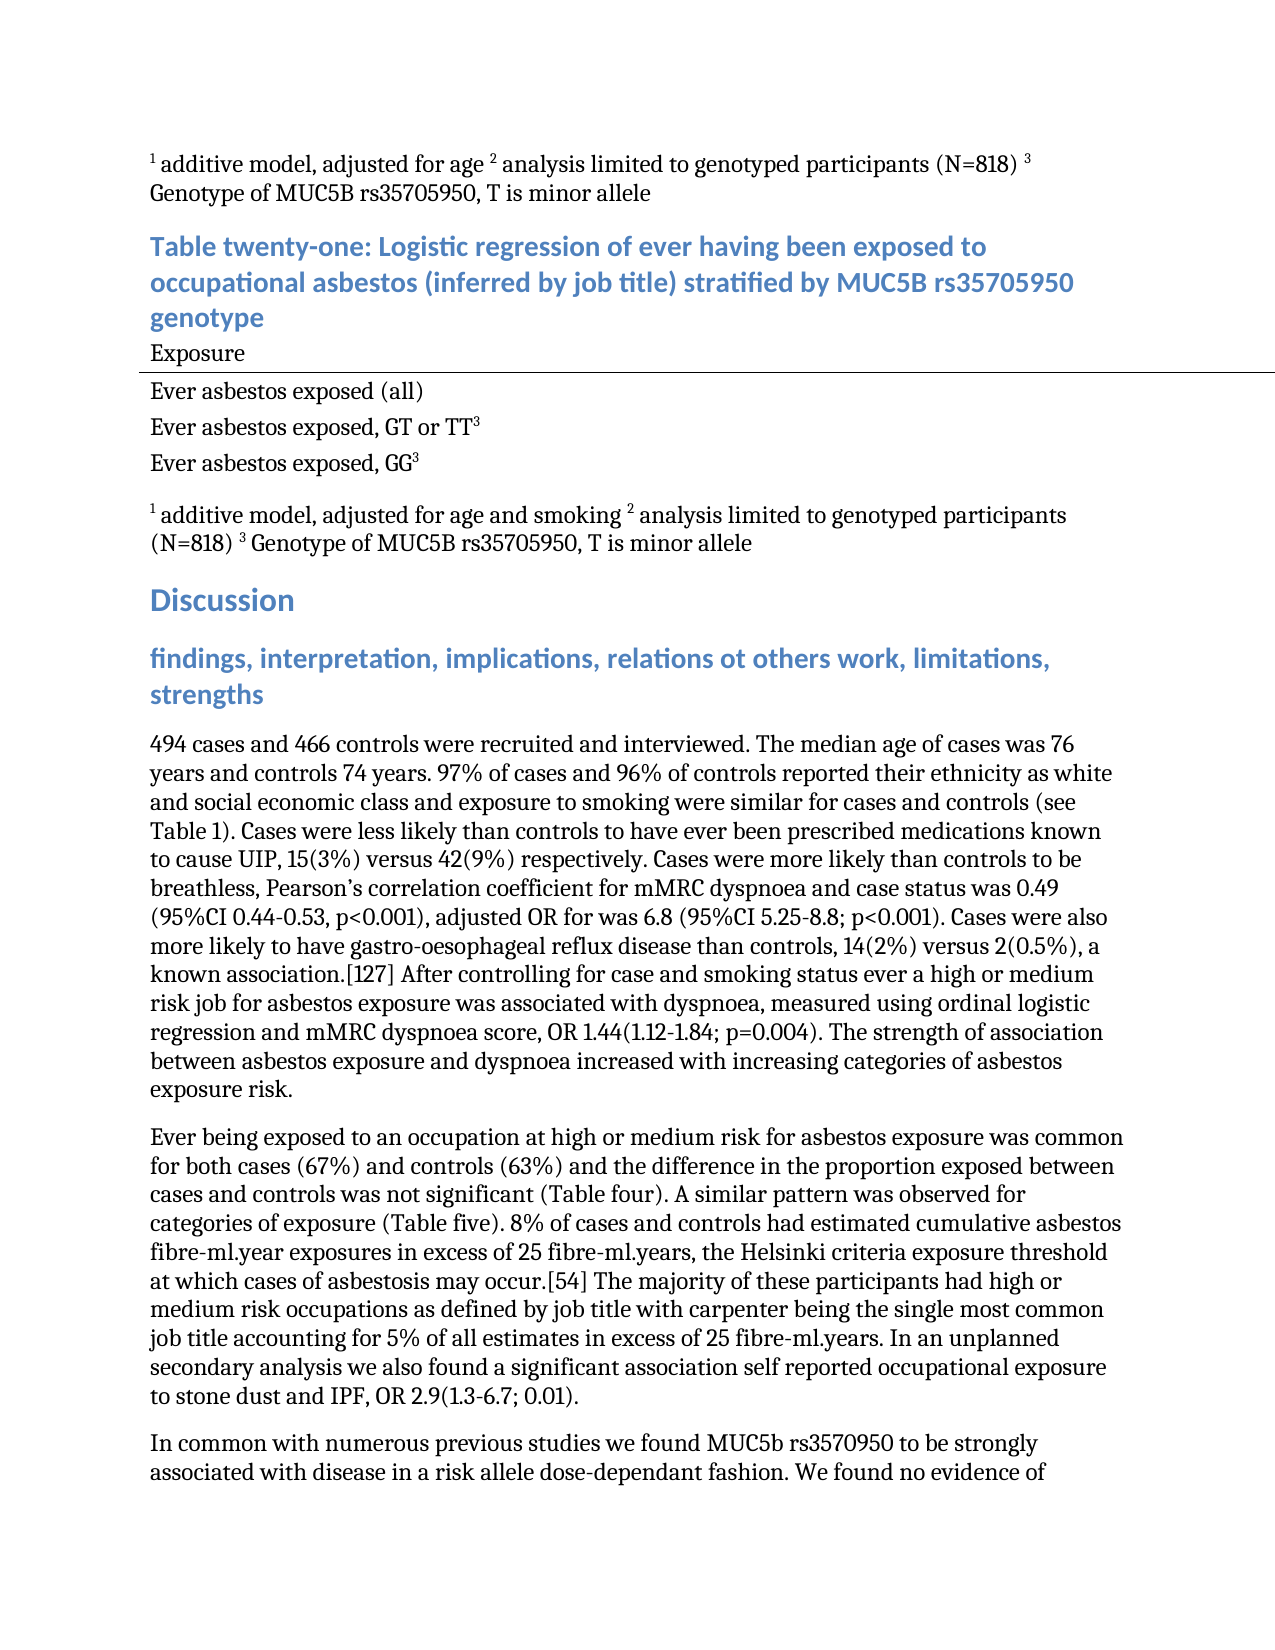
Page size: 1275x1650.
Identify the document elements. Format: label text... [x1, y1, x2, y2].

text Ever being exposed to an occupation at high or medium risk for asbestos exposure was common for both cases (67%) and controls (63%) and the difference in the proportion exposed between cases and controls was not significant (Table four). A similar pattern was observed for categories of exposure (Table five). 8% of cases and controls had estimated cumulative asbestos fibre-ml.year exposures in excess of 25 fibre-ml.years, the Helsinki criteria exposure threshold at which cases of asbestosis may occur.[54] The majority of these participants had high or medium risk occupations as defined by job title with carpenter being the single most common job title accounting for 5% of all estimates in excess of 25 fibre-ml.years. In an unplanned secondary analysis we also found a significant association self reported occupational exposure to stone dust and IPF, OR 2.9(1.3-6.7; 0.01). [150, 1123, 1125, 1410]
subtitle Table twenty-one: Logistic regression of ever having been exposed to occupational asbestos (inferred by job title) stratified by MUC5B rs35705950 genotype [150, 228, 1125, 335]
table_header Exposure [139, 335, 1275, 371]
table_cell Ever asbestos exposed, GG3 [139, 446, 1275, 482]
subtitle Discussion [150, 579, 1125, 619]
subtitle findings, interpretation, implications, relations ot others work, limitations, strengths [150, 640, 1125, 712]
table_cell Ever asbestos exposed, GT or TT3 [139, 409, 1275, 446]
text 1 additive model, adjusted for age and smoking 2 analysis limited to genotyped participants (N=818) 3 Genotype of MUC5B rs35705950, T is minor allele [150, 501, 1125, 558]
text 494 cases and 466 controls were recruited and interviewed. The median age of cases was 76 years and controls 74 years. 97% of cases and 96% of controls reported their ethnicity as white and social economic class and exposure to smoking were similar for cases and controls (see Table 1). Cases were less likely than controls to have ever been prescribed medications known to cause UIP, 15(3%) versus 42(9%) respectively. Cases were more likely than controls to be breathless, Pearson’s correlation coefficient for mMRC dyspnoea and case status was 0.49 (95%CI 0.44-0.53, p<0.001), adjusted OR for was 6.8 (95%CI 5.25-8.8; p<0.001). Cases were also more likely to have gastro-oesophageal reflux disease than controls, 14(2%) versus 2(0.5%), a known association.[127] After controlling for case and smoking status ever a high or medium risk job for asbestos exposure was associated with dyspnoea, measured using ordinal logistic regression and mMRC dyspnoea score, OR 1.44(1.12-1.84; p=0.004). The strength of association between asbestos exposure and dyspnoea increased with increasing categories of asbestos exposure risk. [150, 730, 1125, 1104]
text 1 additive model, adjusted for age 2 analysis limited to genotyped participants (N=818) 3 Genotype of MUC5B rs35705950, T is minor allele [150, 150, 1125, 207]
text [150, 1429, 1125, 1487]
table_cell Ever asbestos exposed (all) [139, 373, 1275, 409]
